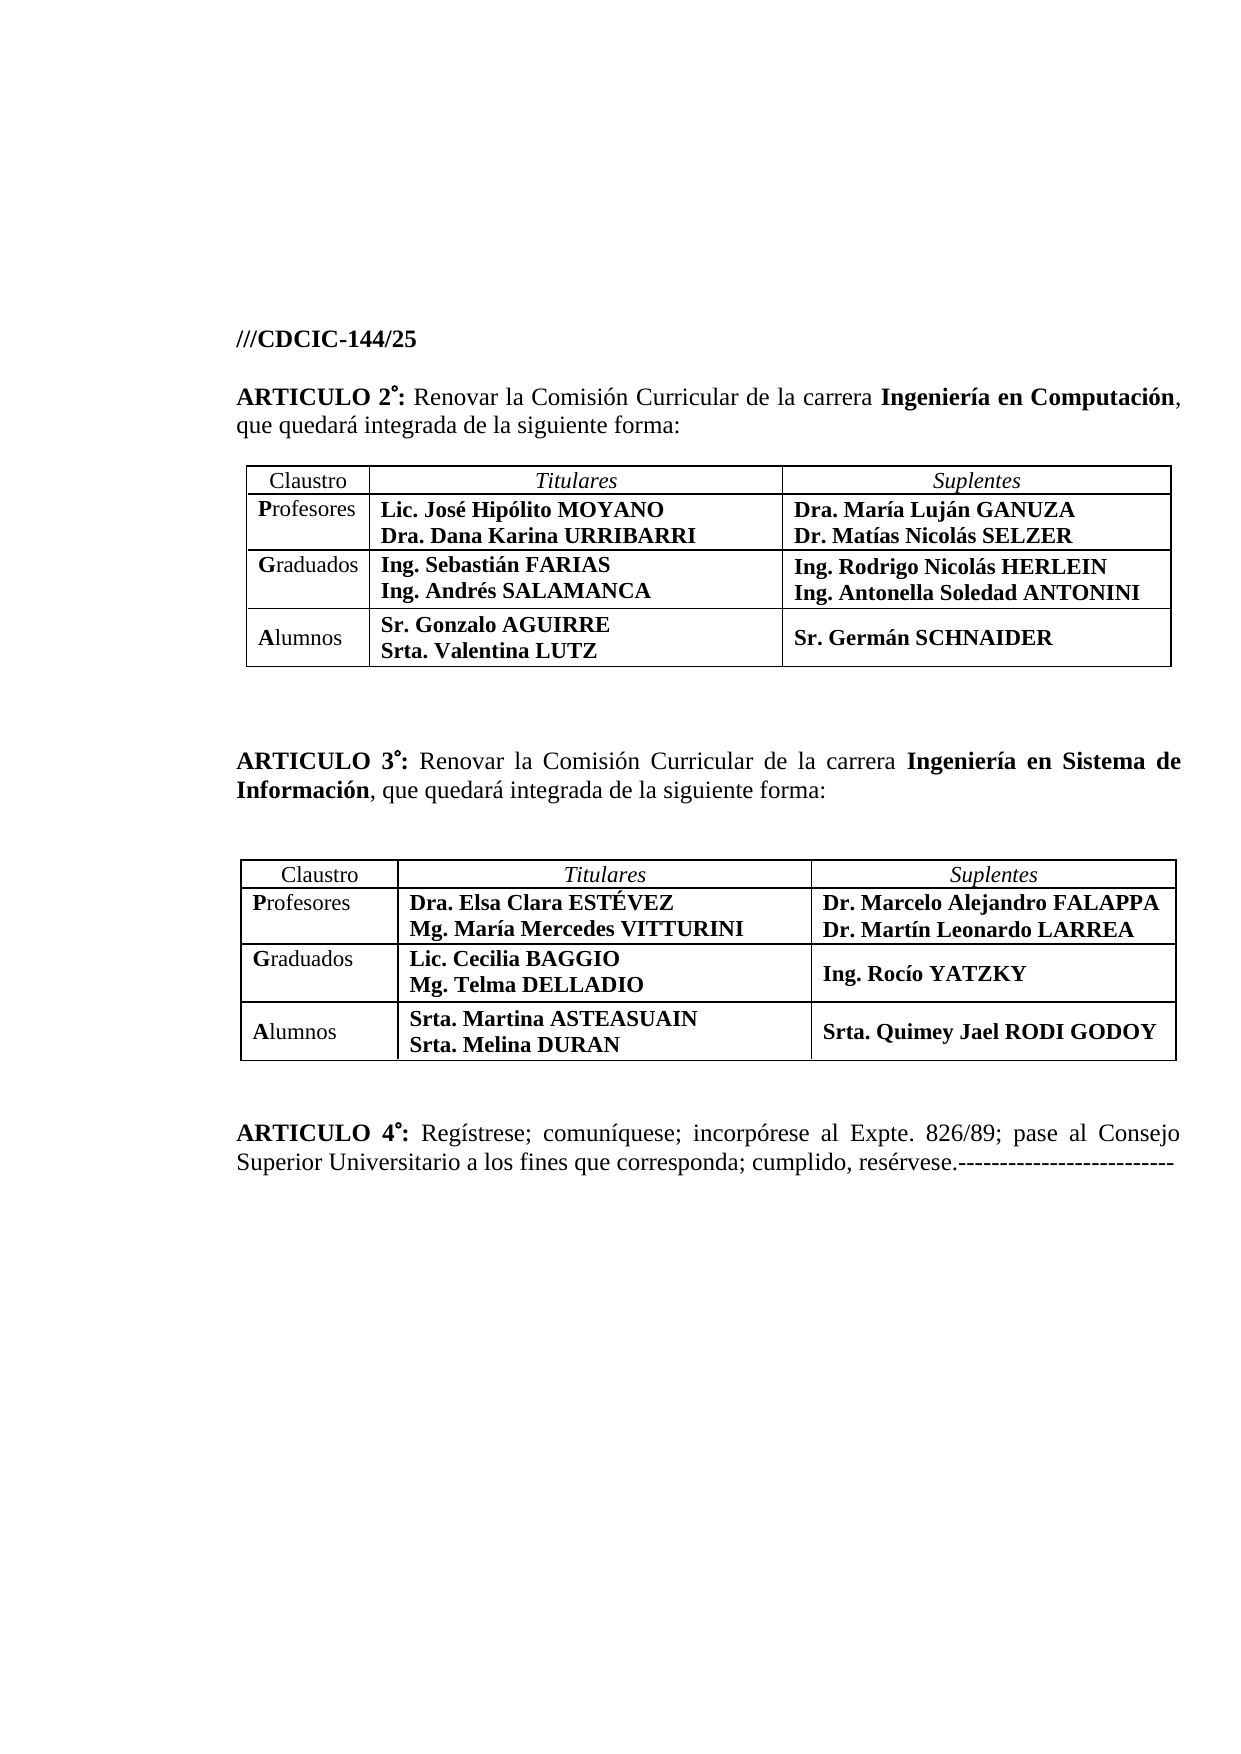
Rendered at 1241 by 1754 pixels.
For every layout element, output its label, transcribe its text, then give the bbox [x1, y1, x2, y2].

table_cell Sr. Germán SCHNAIDER [783, 609, 1170, 666]
table_cell Dra. María Luján GANUZA Dr. Matías Nicolás SELZER [783, 495, 1170, 549]
table_cell Alumnos [242, 1003, 397, 1059]
table_cell Dr. Marcelo Alejandro FALAPPA Dr. Martín Leonardo LARREA [812, 889, 1175, 943]
text ARTICULO 3: Renovar la Comisión Curricular de la carrera Ingeniería en Sistema de Información, que quedará integrada de la siguiente forma: [236, 746, 1181, 804]
table_cell Profesores [242, 889, 397, 943]
table_cell Ing. Sebastián FARIAS Ing. Andrés SALAMANCA [370, 551, 782, 608]
table_cell Srta. Martina ASTEASUAIN Srta. Melina DURAN [399, 1003, 811, 1059]
table_cell Ing. Rodrigo Nicolás HERLEIN Ing. Antonella Soledad ANTONINI [783, 551, 1170, 608]
table_header Suplentes [783, 467, 1170, 493]
table_header Claustro [242, 861, 397, 887]
table_cell Profesores [247, 494, 369, 549]
table_cell Srta. Quimey Jael RODI GODOY [812, 1003, 1175, 1059]
table_cell Graduados [247, 550, 369, 608]
table_cell Graduados [242, 945, 397, 1001]
table_cell Sr. Gonzalo AGUIRRE Srta. Valentina LUTZ [370, 609, 782, 666]
table_header Claustro [247, 467, 369, 493]
text ARTICULO 2: Renovar la Comisión Curricular de la carrera Ingeniería en Computación, que quedará integrada de la siguiente forma: [236, 382, 1181, 439]
table_header Titulares [370, 467, 782, 493]
table_header Titulares [399, 861, 811, 887]
table_cell Ing. Rocío YATZKY [812, 945, 1175, 1001]
table_cell Lic. Cecilia BAGGIO Mg. Telma DELLADIO [399, 945, 811, 1001]
table_header Suplentes [812, 861, 1175, 887]
table_cell Dra. Elsa Clara ESTÉVEZ Mg. María Mercedes VITTURINI [399, 889, 811, 943]
text ///CDCIC-144/25 [236, 324, 1181, 353]
table_cell Alumnos [247, 609, 369, 666]
text ARTICULO 4: Regístrese; comuníquese; incorpórese al Expte. 826/89; pase al Consejo Superior Universitario a los fines que corresponda; cumplido, resérvese.-------------------------- [236, 1118, 1181, 1176]
table_cell Lic. José Hipólito MOYANO Dra. Dana Karina URRIBARRI [370, 495, 782, 549]
